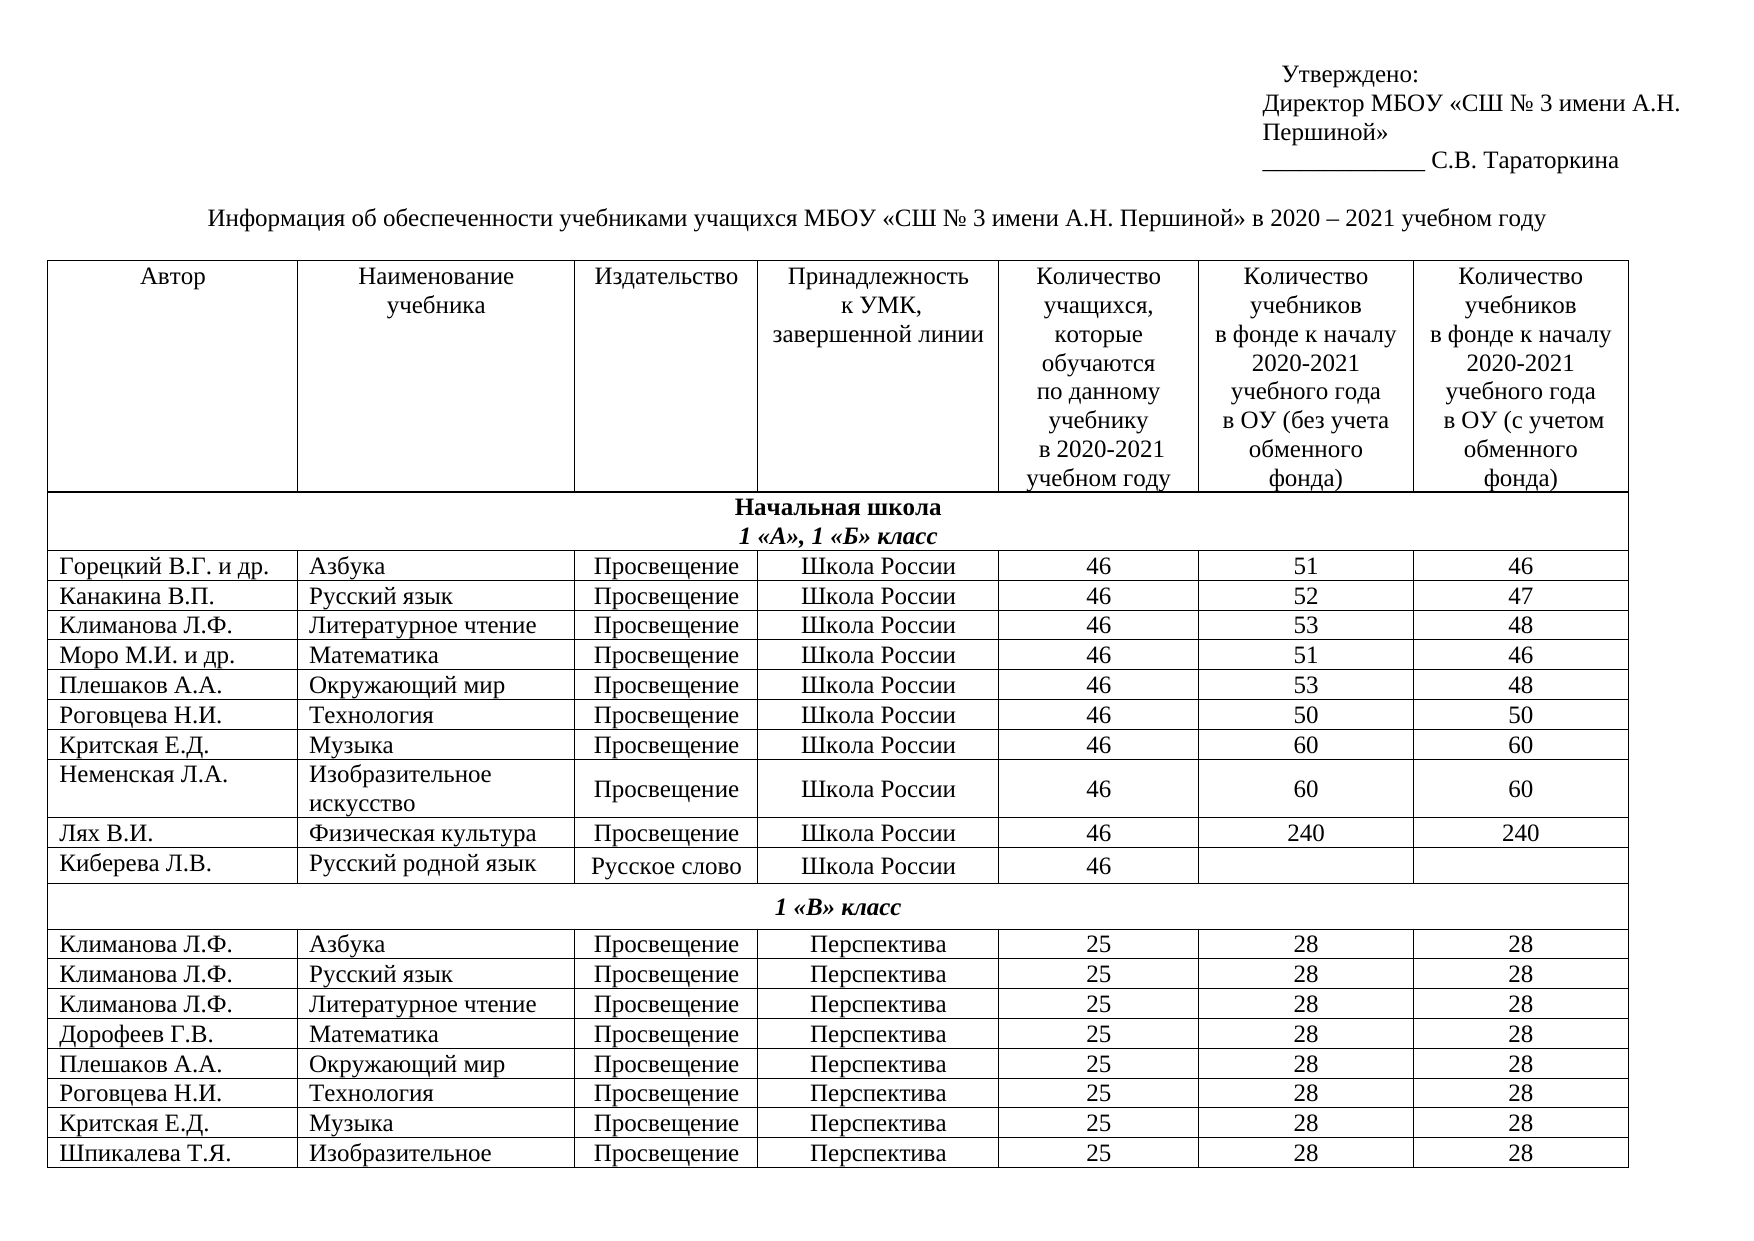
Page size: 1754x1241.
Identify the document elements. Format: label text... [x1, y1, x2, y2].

table_cell 28 [1199, 1138, 1413, 1167]
table_cell Литературное чтение [298, 611, 574, 639]
table_cell Перспектива [758, 930, 998, 958]
table_cell Русское слово [575, 848, 757, 882]
table_cell 51 [1199, 551, 1413, 580]
table_cell 53 [1199, 611, 1413, 639]
table_cell 25 [999, 959, 1198, 988]
table_cell 28 [1414, 1108, 1628, 1137]
table_cell 51 [1199, 640, 1413, 669]
table_cell Просвещение [575, 730, 757, 758]
table_cell Технология [298, 1079, 574, 1107]
table_header Издательство [575, 261, 757, 491]
table_cell Школа России [758, 700, 998, 729]
table_cell Школа России [758, 730, 998, 758]
table_cell Канакина В.П. [48, 581, 297, 609]
text Информация об обеспеченности учебниками учащихся МБОУ «СШ № 3 имени А.Н. Першиной» в 2020 – 2021 учебном году [59, 203, 1695, 232]
table_header Количество учащихся, которые обучаются по данному учебнику в 2020-2021 учебном году [999, 261, 1198, 491]
table_cell 28 [1199, 930, 1413, 958]
table_cell Просвещение [575, 1108, 757, 1137]
table_cell Школа России [758, 760, 998, 817]
table_cell 1 «В» класс [48, 884, 1628, 928]
table_cell 28 [1199, 989, 1413, 1018]
table_cell 46 [999, 700, 1198, 729]
table_cell 46 [999, 848, 1198, 882]
table_cell 25 [999, 1019, 1198, 1048]
table_header Автор [48, 261, 297, 491]
table_cell Плешаков А.А. [48, 670, 297, 699]
table_cell Окружающий мир [298, 670, 574, 699]
table_cell 28 [1414, 930, 1628, 958]
table_cell 50 [1414, 700, 1628, 729]
table_cell Перспектива [758, 1138, 998, 1167]
table_cell 28 [1414, 1138, 1628, 1167]
table_cell 46 [999, 640, 1198, 669]
table_cell Просвещение [575, 989, 757, 1018]
table_cell 28 [1199, 1079, 1413, 1107]
table_cell 46 [999, 670, 1198, 699]
table_cell Просвещение [575, 760, 757, 817]
table_cell Перспектива [758, 1108, 998, 1137]
table_header Количество учебников в фонде к началу 2020-2021 учебного года в ОУ (с учетом обменного фонда) [1414, 261, 1628, 491]
table_cell Школа России [758, 670, 998, 699]
table_cell Климанова Л.Ф. [48, 611, 297, 639]
table_cell 60 [1414, 760, 1628, 817]
table_cell 48 [1414, 611, 1628, 639]
table_cell Литературное чтение [298, 989, 574, 1018]
table_cell Перспектива [758, 1019, 998, 1048]
table_cell 28 [1414, 1049, 1628, 1077]
table_cell [1414, 848, 1628, 882]
table_cell Русский язык [298, 959, 574, 988]
table_cell Перспектива [758, 1049, 998, 1077]
table_cell 240 [1414, 818, 1628, 847]
table_cell 46 [999, 818, 1198, 847]
table_cell Просвещение [575, 551, 757, 580]
table_cell Просвещение [575, 581, 757, 609]
table_cell Роговцева Н.И. [48, 700, 297, 729]
table_cell Физическая культура [298, 818, 574, 847]
table_cell Русский язык [298, 581, 574, 609]
table_cell Просвещение [575, 959, 757, 988]
table_cell Просвещение [575, 1138, 757, 1167]
table_cell 28 [1414, 1079, 1628, 1107]
table_cell Лях В.И. [48, 818, 297, 847]
table_cell Школа России [758, 818, 998, 847]
table_cell Критская Е.Д. [48, 1108, 297, 1137]
table_cell Просвещение [575, 818, 757, 847]
table_cell Роговцева Н.И. [48, 1079, 297, 1107]
table_cell Математика [298, 640, 574, 669]
table_cell 25 [999, 1079, 1198, 1107]
table_cell 25 [999, 1049, 1198, 1077]
table_cell Моро М.И. и др. [48, 640, 297, 669]
text _____________ С.В. Тараторкина [1262, 145, 1695, 174]
table_cell 46 [999, 551, 1198, 580]
table_cell Киберева Л.В. [48, 848, 297, 882]
table_cell Технология [298, 700, 574, 729]
table_cell 46 [999, 581, 1198, 609]
table_cell 28 [1414, 1019, 1628, 1048]
table_cell 28 [1199, 959, 1413, 988]
table_cell 240 [1199, 818, 1413, 847]
table_cell Музыка [298, 730, 574, 758]
table_cell 60 [1414, 730, 1628, 758]
table_cell 47 [1414, 581, 1628, 609]
table_cell Школа России [758, 551, 998, 580]
table_cell Неменская Л.А. [48, 760, 297, 817]
table_cell Просвещение [575, 640, 757, 669]
table_cell Окружающий мир [298, 1049, 574, 1077]
table_cell Просвещение [575, 611, 757, 639]
table_cell 28 [1199, 1019, 1413, 1048]
table_cell Школа России [758, 848, 998, 882]
table_cell 46 [1414, 551, 1628, 580]
text Директор МБОУ «СШ № 3 имени А.Н. Першиной» [1262, 88, 1695, 145]
table_cell Изобразительное искусство [298, 760, 574, 817]
table_cell 25 [999, 930, 1198, 958]
table_cell 28 [1199, 1049, 1413, 1077]
table_cell [1199, 848, 1413, 882]
table_cell Азбука [298, 551, 574, 580]
table_cell 28 [1414, 959, 1628, 988]
table_cell 46 [999, 730, 1198, 758]
table_cell Просвещение [575, 1079, 757, 1107]
table_cell Математика [298, 1019, 574, 1048]
table_cell 50 [1199, 700, 1413, 729]
table_cell 28 [1199, 1108, 1413, 1137]
table_cell Горецкий В.Г. и др. [48, 551, 297, 580]
table_header Наименование учебника [298, 261, 574, 491]
table_cell Школа России [758, 640, 998, 669]
table_cell Перспектива [758, 1079, 998, 1107]
table_cell 46 [999, 611, 1198, 639]
table_cell 28 [1414, 989, 1628, 1018]
table_cell Музыка [298, 1108, 574, 1137]
table_cell Русский родной язык [298, 848, 574, 882]
table_cell 48 [1414, 670, 1628, 699]
table_cell Дорофеев Г.В. [48, 1019, 297, 1048]
table_cell Плешаков А.А. [48, 1049, 297, 1077]
table_cell Просвещение [575, 700, 757, 729]
table_cell 25 [999, 1138, 1198, 1167]
table_cell 52 [1199, 581, 1413, 609]
table_cell 60 [1199, 760, 1413, 817]
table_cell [298, 1138, 574, 1167]
table_cell Просвещение [575, 1019, 757, 1048]
table_cell Начальная школа 1 «А», 1 «Б» класс [48, 493, 1628, 550]
table_cell Климанова Л.Ф. [48, 959, 297, 988]
table_cell Азбука [298, 930, 574, 958]
table_cell Просвещение [575, 930, 757, 958]
table_cell Школа России [758, 581, 998, 609]
table_cell 46 [1414, 640, 1628, 669]
table_cell Просвещение [575, 1049, 757, 1077]
table_cell Перспектива [758, 989, 998, 1018]
table_cell Перспектива [758, 959, 998, 988]
table_cell 25 [999, 1108, 1198, 1137]
table_cell 53 [1199, 670, 1413, 699]
table_cell Критская Е.Д. [48, 730, 297, 758]
table_cell 25 [999, 989, 1198, 1018]
text Утверждено: [1262, 59, 1679, 88]
table_cell Школа России [758, 611, 998, 639]
table_cell Просвещение [575, 670, 757, 699]
table_header Принадлежность к УМК, завершенной линии [758, 261, 998, 491]
table_cell Климанова Л.Ф. [48, 930, 297, 958]
table_cell Шпикалева Т.Я. [48, 1138, 297, 1167]
table_cell Климанова Л.Ф. [48, 989, 297, 1018]
table_cell 60 [1199, 730, 1413, 758]
table_cell 46 [999, 760, 1198, 817]
table_header Количество учебников в фонде к началу 2020-2021 учебного года в ОУ (без учета обменного фонда) [1199, 261, 1413, 491]
